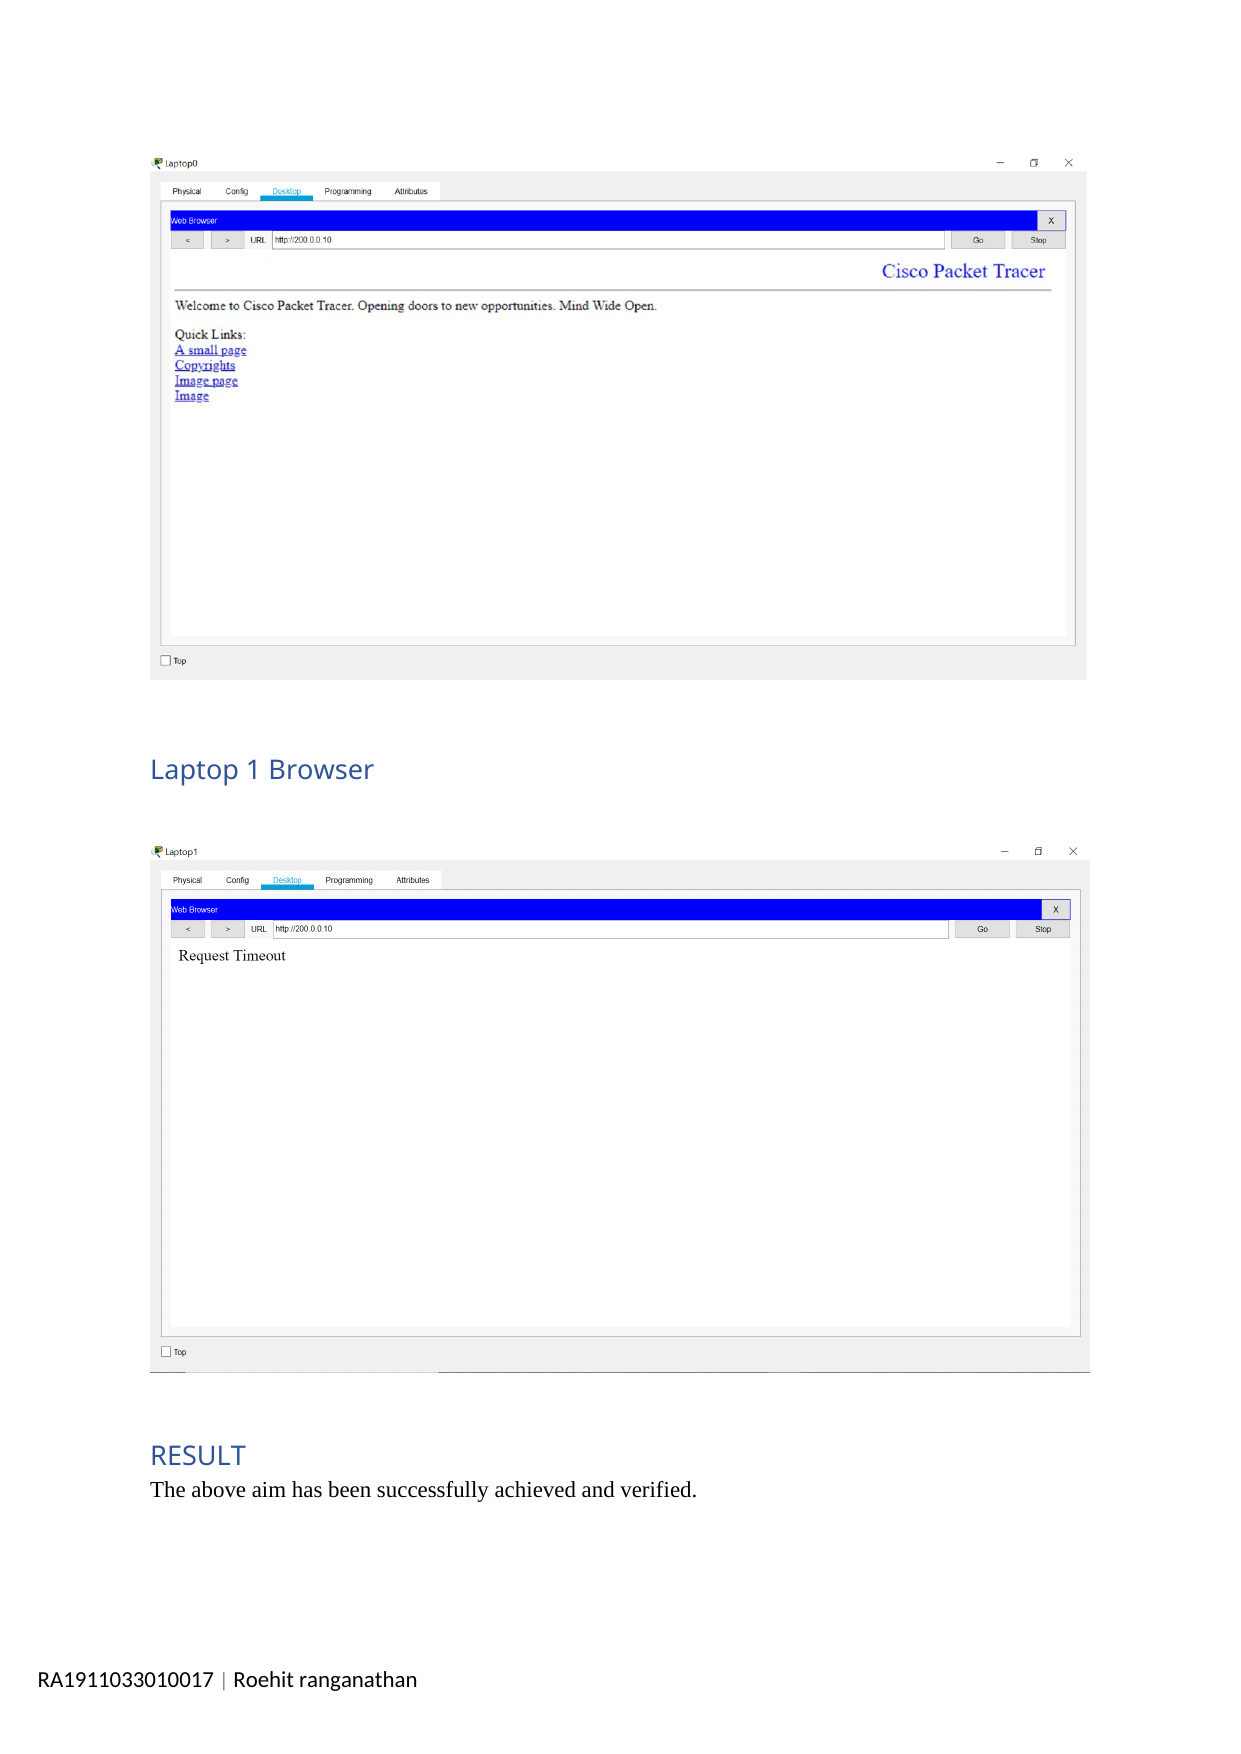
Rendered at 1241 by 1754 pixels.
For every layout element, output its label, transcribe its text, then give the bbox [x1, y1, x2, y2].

picture [150, 843, 1091, 1373]
text The above aim has been successfully achieved and verified. [150, 1476, 1090, 1502]
picture [150, 150, 1090, 680]
subtitle RESULT [150, 1436, 1090, 1473]
subtitle Laptop 1 Browser [150, 751, 1090, 788]
